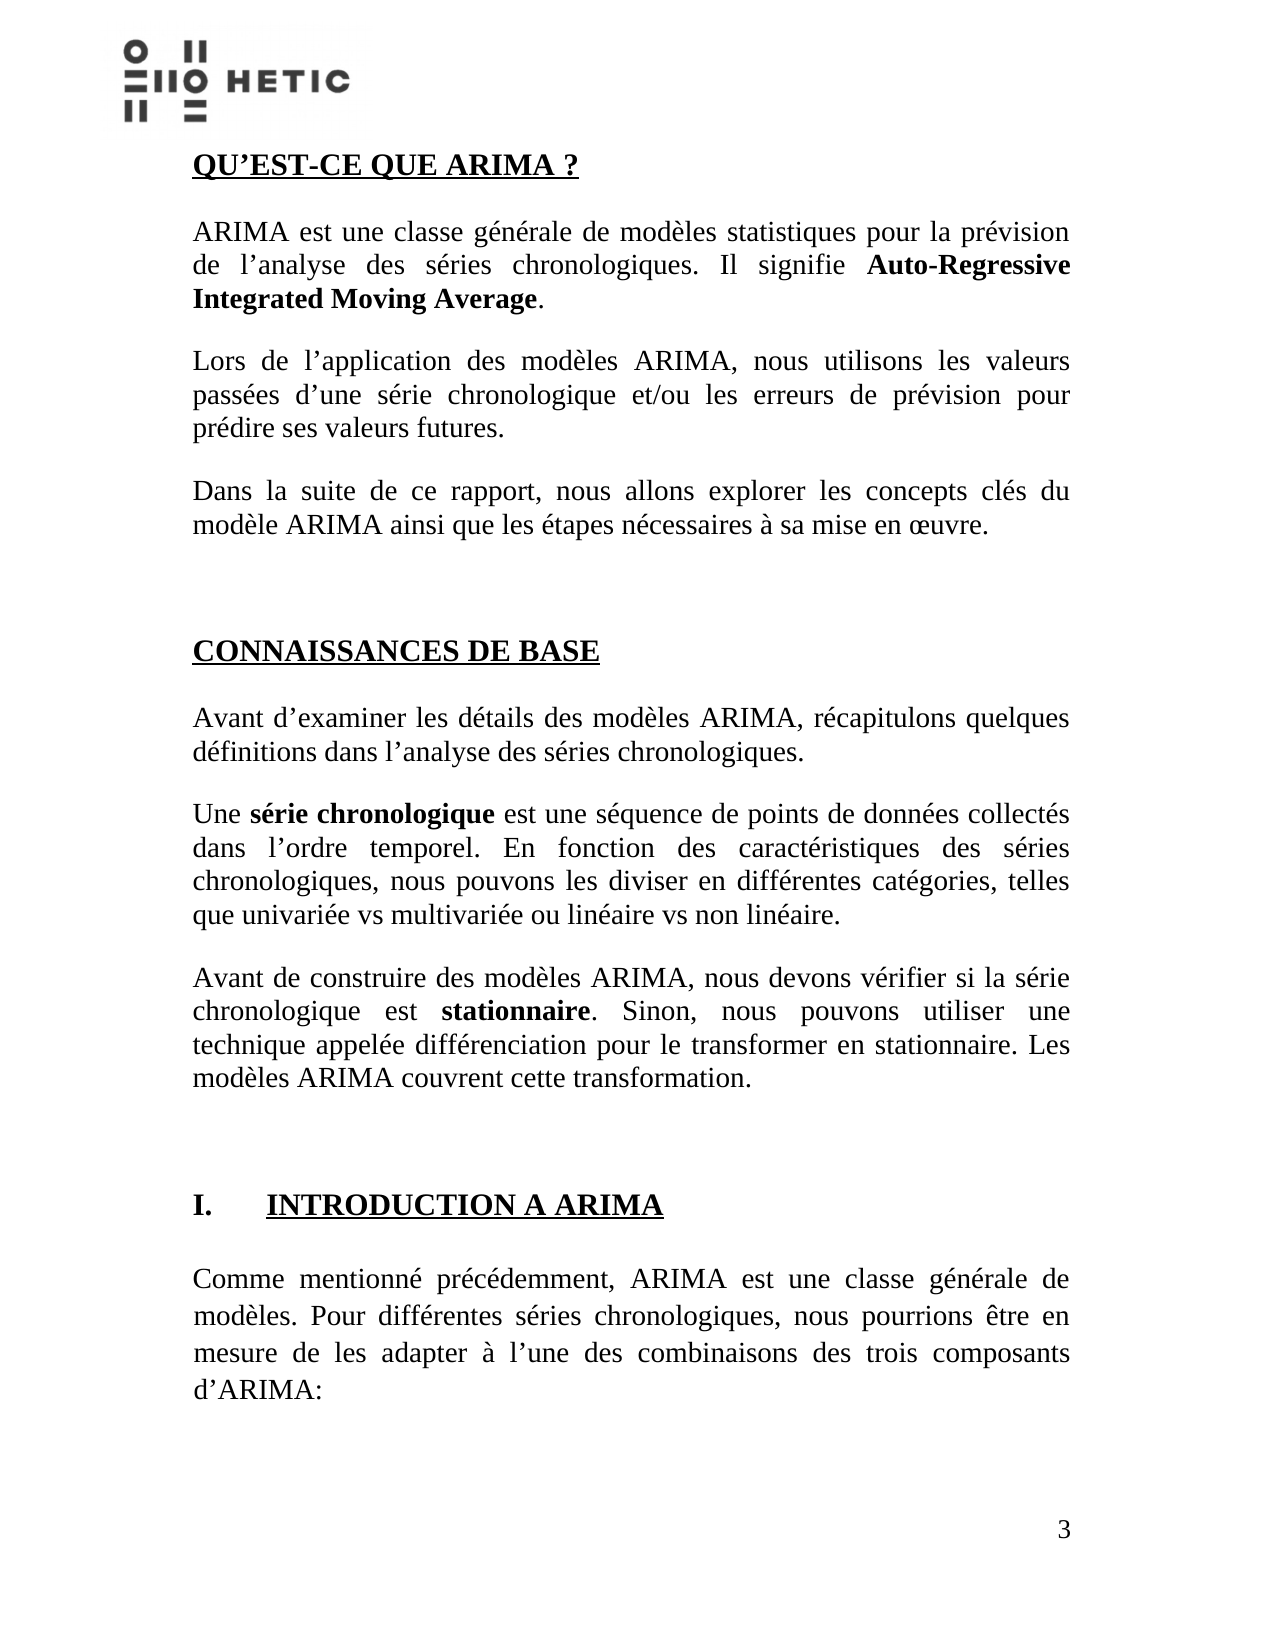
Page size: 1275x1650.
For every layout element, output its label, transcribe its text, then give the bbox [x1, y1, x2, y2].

picture [99, 21, 374, 140]
text Avant de construire des modèles ARIMA, nous devons vérifier si la série chronologique est stationnaire. Sinon, nous pouvons utiliser une technique appelée différenciation pour le transformer en stationnaire. Les modèles ARIMA couvrent cette transformation. [192, 960, 1071, 1094]
text Comme mentionné précédemment, ARIMA est une classe générale de modèles. Pour différentes séries chronologiques, nous pourrions être en mesure de les adapter à l’une des combinaisons des trois composants d’ARIMA: [192, 1262, 1071, 1406]
subtitle INTRODUCTION A ARIMA [192, 1186, 1071, 1222]
text ARIMA est une classe générale de modèles statistiques pour la prévision de l’analyse des séries chronologiques. Il signifie Auto-Regressive Integrated Moving Average. [192, 214, 1071, 314]
subtitle QU’EST-CE QUE ARIMA ? [192, 146, 1071, 182]
text Dans la suite de ce rapport, nous allons explorer les concepts clés du modèle ARIMA ainsi que les étapes nécessaires à sa mise en œuvre. [192, 473, 1071, 540]
text Avant d’examiner les détails des modèles ARIMA, récapitulons quelques définitions dans l’analyse des séries chronologiques. [192, 700, 1071, 767]
subtitle CONNAISSANCES DE BASE [192, 632, 1071, 668]
text Lors de l’application des modèles ARIMA, nous utilisons les valeurs passées d’une série chronologique et/ou les erreurs de prévision pour prédire ses valeurs futures. [192, 343, 1071, 444]
text Une série chronologique est une séquence de points de données collectés dans l’ordre temporel. En fonction des caractéristiques des séries chronologiques, nous pouvons les diviser en différentes catégories, telles que univariée vs multivariée ou linéaire vs non linéaire. [192, 796, 1071, 931]
